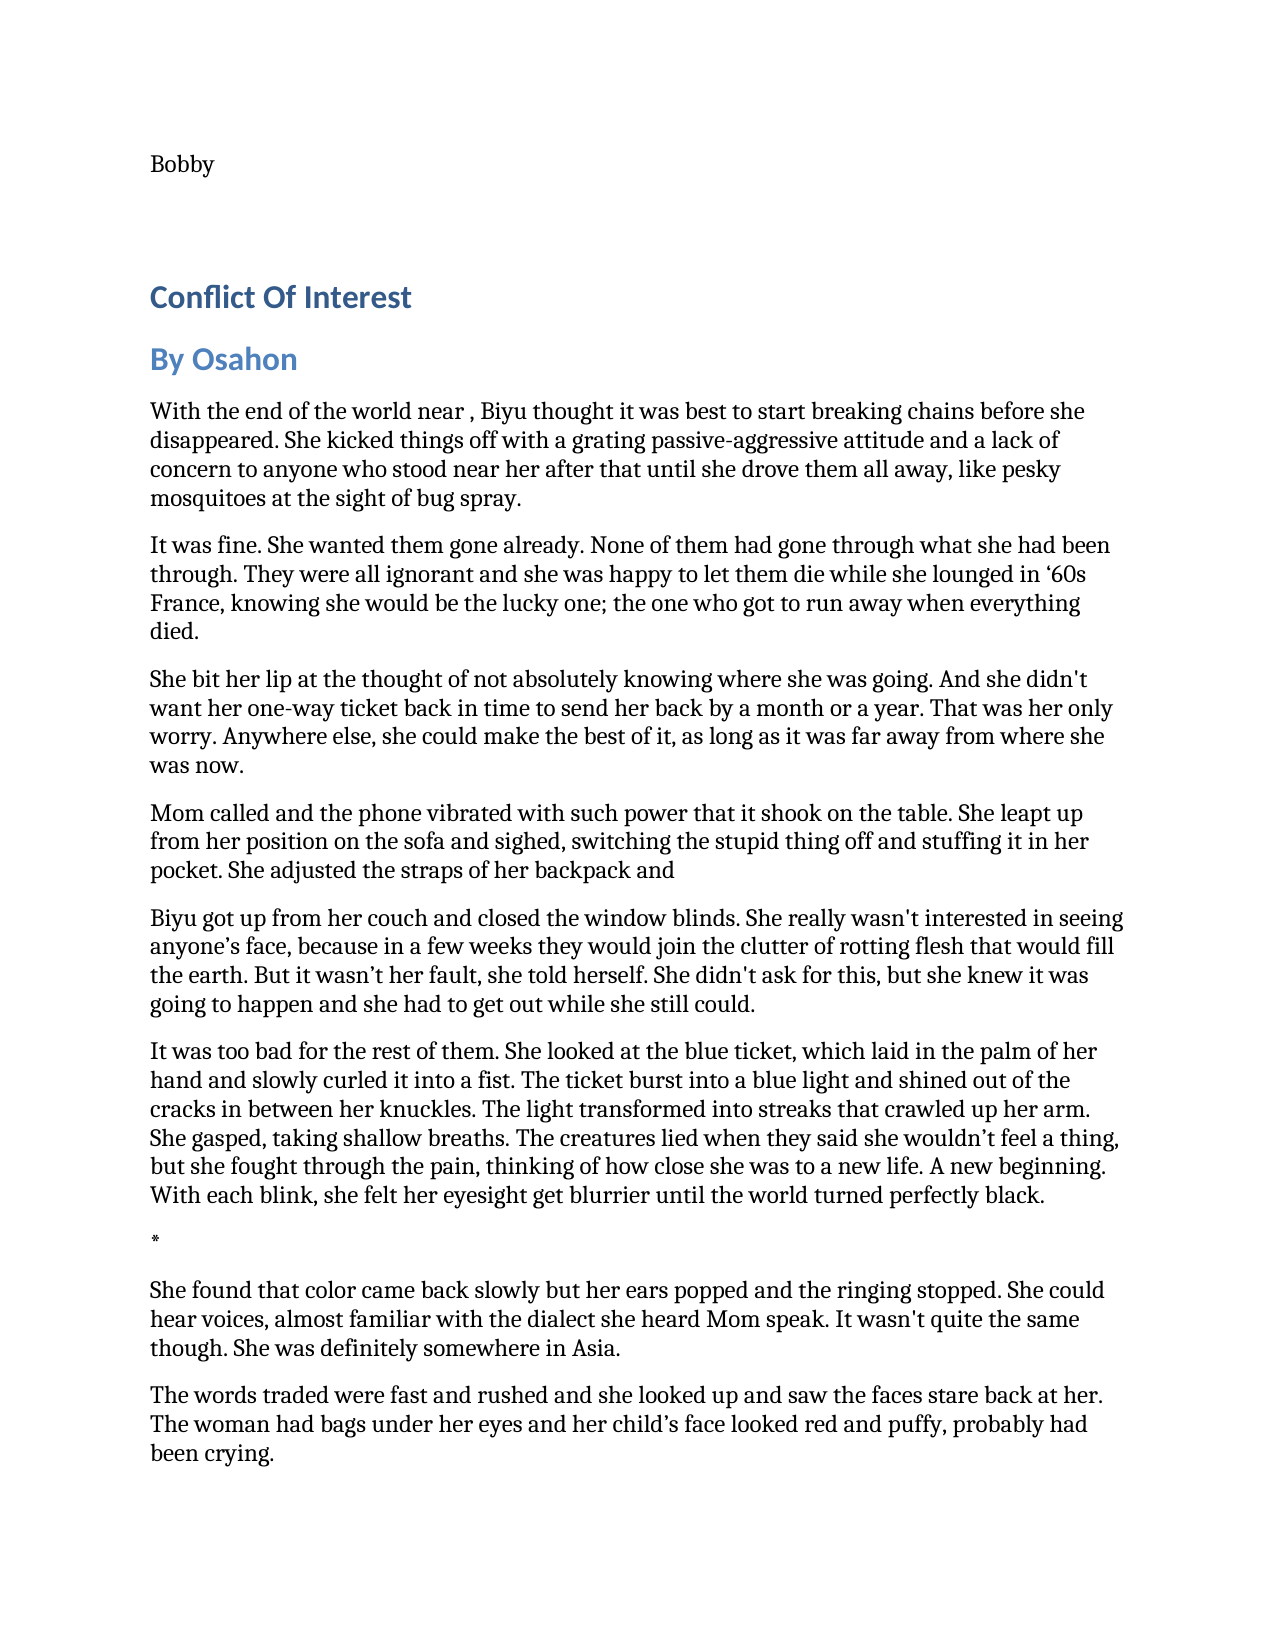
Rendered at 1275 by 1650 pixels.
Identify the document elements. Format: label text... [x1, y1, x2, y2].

text * [150, 1228, 1125, 1257]
subtitle By Osahon [150, 338, 1125, 378]
subtitle Conflict Of Interest [150, 276, 1125, 317]
text Mom called and the phone vibrated with such power that it shook on the table. She leapt up from her position on the sofa and sighed, switching the stupid thing off and stuffing it in her pocket. She adjusted the straps of her backpack and [150, 798, 1125, 885]
text With the end of the world near , Biyu thought it was best to start breaking chains before she disappeared. She kicked things off with a grating passive-aggressive attitude and a lack of concern to anyone who stood near her after that until she drove them all away, like pesky mosquitoes at the sight of bug spray. [150, 397, 1125, 512]
text She found that color came back slowly but her ears popped and the ringing stopped. She could hear voices, almost familiar with the dialect she heard Mom speak. It wasn't quite the same though. She was definitely somewhere in Asia. [150, 1276, 1125, 1362]
text Biyu got up from her couch and closed the window blinds. She really wasn't interested in seeing anyone’s face, because in a few weeks they would join the clutter of rotting flesh that would fill the earth. But it wasn’t her fault, she told herself. She didn't ask for this, but she knew it was going to happen and she had to get out while she still could. [150, 903, 1125, 1018]
text Bobby [150, 150, 1125, 179]
text It was too bad for the rest of them. She looked at the blue ticket, which laid in the palm of her hand and slowly curled it into a fist. The ticket burst into a blue light and shined out of the cracks in between her knuckles. The light transformed into streaks that crawled up her arm. She gasped, taking shallow breaths. The creatures lied when they said she wouldn’t feel a thing, but she fought through the pain, thinking of how close she was to a new life. A new beginning. With each blink, she felt her eyesight get blurrier until the world turned perfectly black. [150, 1037, 1125, 1210]
text The words traded were fast and rushed and she looked up and saw the faces stare back at her. The woman had bags under her eyes and her child’s face looked red and puffy, probably had been crying. [150, 1381, 1125, 1467]
text She bit her lip at the thought of not absolutely knowing where she was going. And she didn't want her one-way ticket back in time to send her back by a month or a year. That was her only worry. Anywhere else, she could make the best of it, as long as it was far away from where she was now. [150, 665, 1125, 780]
text It was fine. She wanted them gone already. None of them had gone through what she had been through. They were all ignorant and she was happy to let them die while she lounged in ‘60s France, knowing she would be the lucky one; the one who got to run away when everything died. [150, 531, 1125, 646]
